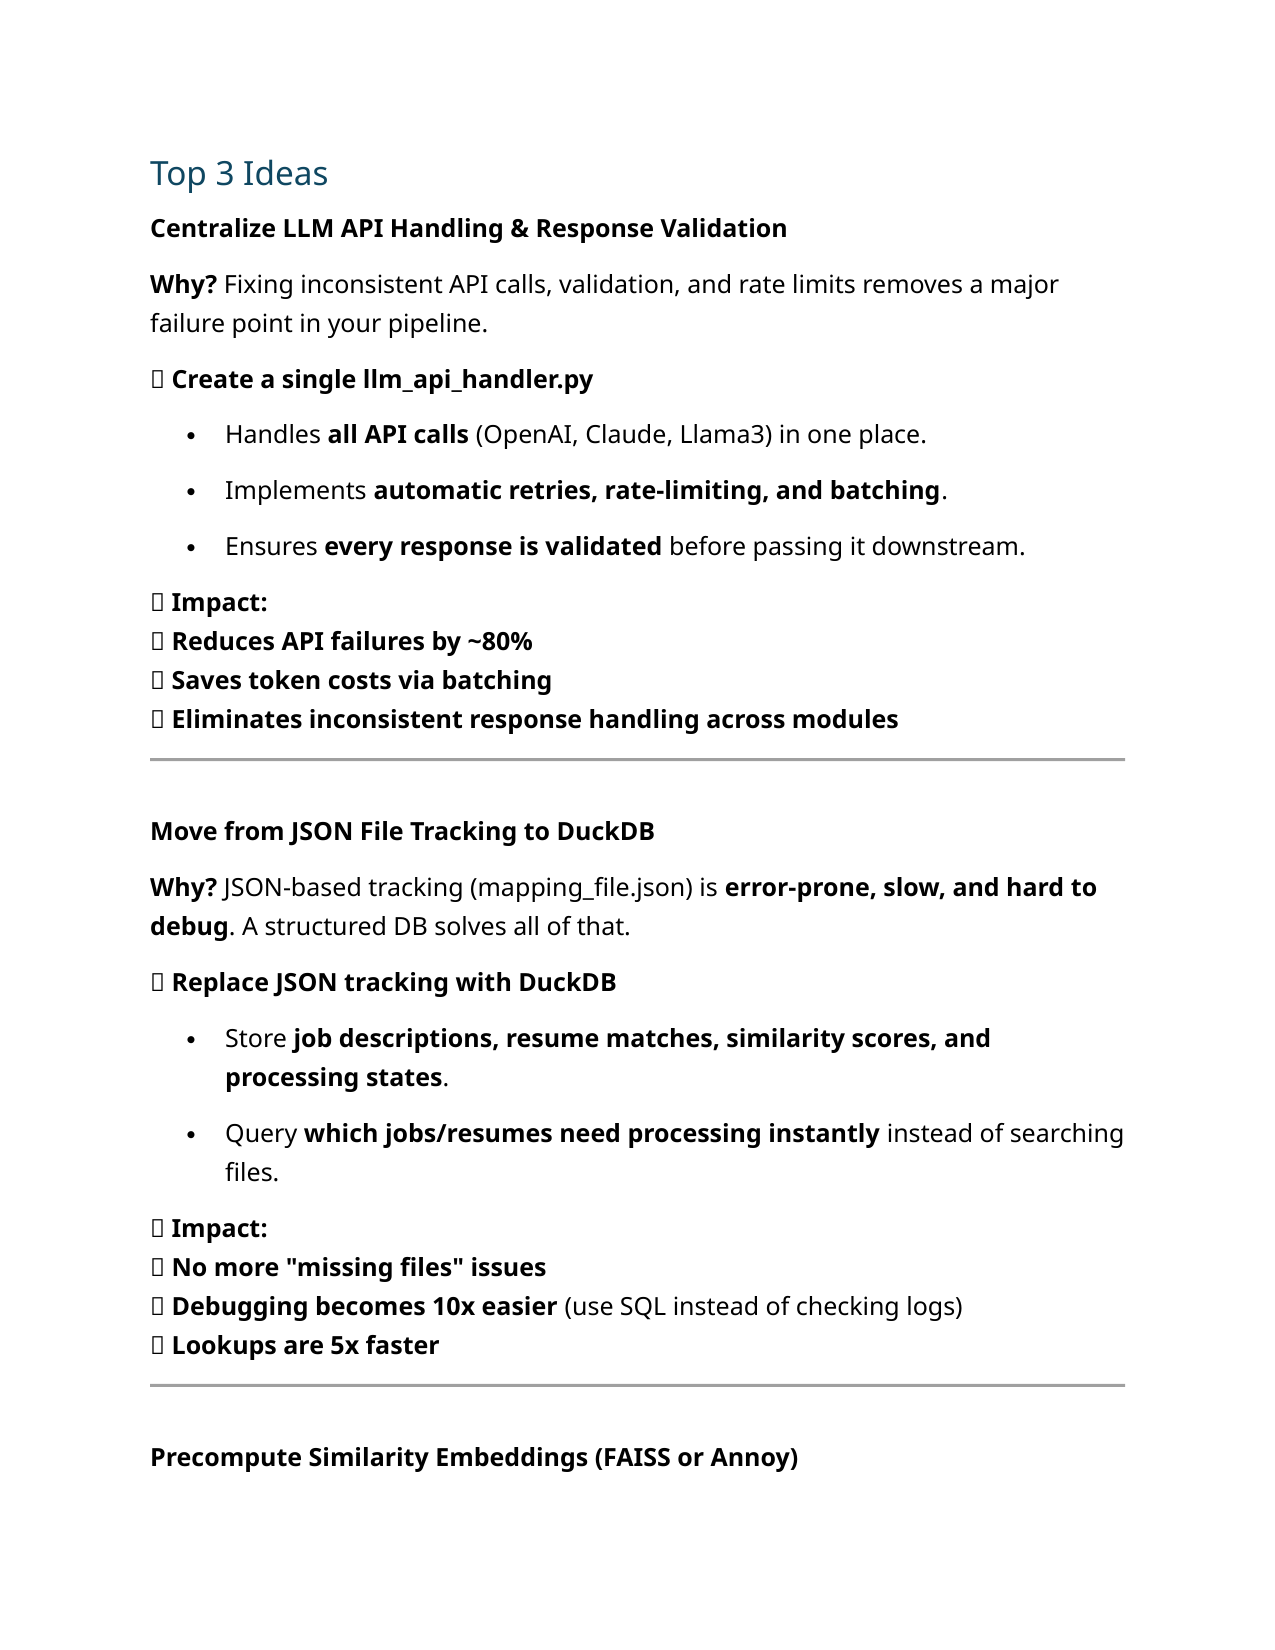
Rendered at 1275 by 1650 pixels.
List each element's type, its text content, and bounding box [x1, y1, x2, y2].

list Handles all API calls (OpenAI, Claude, Llama3) in one place. [187, 417, 1125, 451]
list Store job descriptions, resume matches, similarity scores, and processing states. [187, 1021, 1125, 1094]
list Query which jobs/resumes need processing instantly instead of searching files. [187, 1116, 1125, 1189]
text Why? Fixing inconsistent API calls, validation, and rate limits removes a major failure point in your pipeline. [150, 266, 1125, 339]
text ✅ Replace JSON tracking with DuckDB [150, 965, 1125, 999]
text Move from JSON File Tracking to DuckDB [150, 814, 1125, 848]
list Implements automatic retries, rate-limiting, and batching. [187, 473, 1125, 507]
text 🚀 Impact: ✅ No more "missing files" issues ✅ Debugging becomes 10x easier (use SQL instead of checking logs) ✅ Lookups are 5x faster [150, 1211, 1125, 1362]
text Precompute Similarity Embeddings (FAISS or Annoy) [150, 1440, 1125, 1474]
text 🚀 Impact: ✅ Reduces API failures by ~80% ✅ Saves token costs via batching ✅ Eliminates inconsistent response handling across modules [150, 585, 1125, 736]
text Why? JSON-based tracking (mapping_file.json) is error-prone, slow, and hard to debug. A structured DB solves all of that. [150, 870, 1125, 943]
text Centralize LLM API Handling & Response Validation [150, 211, 1125, 244]
text ✅ Create a single llm_api_handler.py [150, 361, 1125, 395]
subtitle Top 3 Ideas [150, 150, 1125, 195]
list Ensures every response is validated before passing it downstream. [187, 529, 1125, 563]
